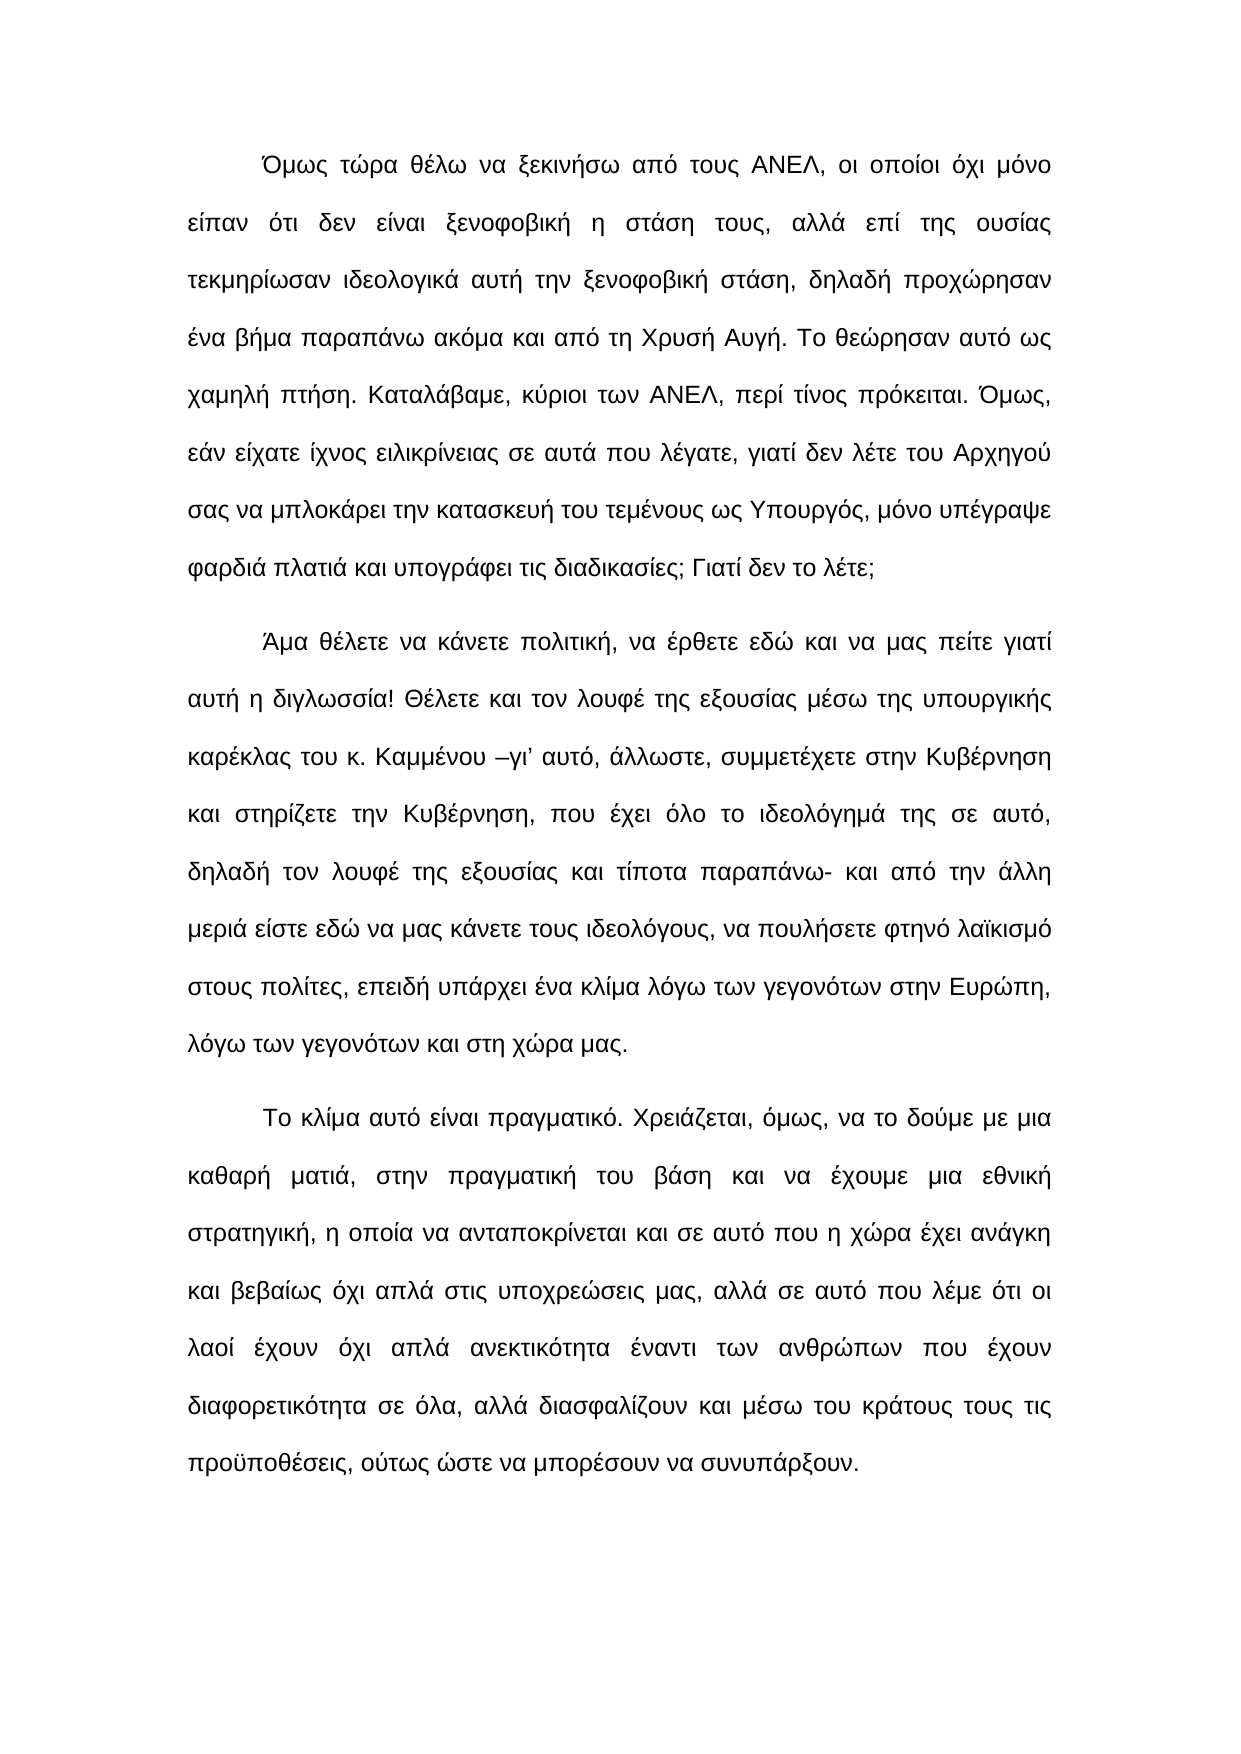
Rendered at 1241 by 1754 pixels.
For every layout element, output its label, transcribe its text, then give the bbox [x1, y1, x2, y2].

text Άμα θέλετε να κάνετε πολιτική, να έρθετε εδώ και να μας πείτε γιατί αυτή η διγλωσσία! Θέλετε και τον λουφέ της εξουσίας μέσω της υπουργικής καρέκλας του κ. Καμμένου –γι’ αυτό, άλλωστε, συμμετέχετε στην Κυβέρνηση και στηρίζετε την Κυβέρνηση, που έχει όλο το ιδεολόγημά της σε αυτό, δηλαδή τον λουφέ της εξουσίας και τίποτα παραπάνω- και από την άλλη μεριά είστε εδώ να μας κάνετε τους ιδεολόγους, να πουλήσετε φτηνό λαϊκισμό στους πολίτες, επειδή υπάρχει ένα κλίμα λόγω των γεγονότων στην Ευρώπη, λόγω των γεγονότων και στη χώρα μας. [187, 627, 1053, 1058]
text Το κλίμα αυτό είναι πραγματικό. Χρειάζεται, όμως, να το δούμε με μια καθαρή ματιά, στην πραγματική του βάση και να έχουμε μια εθνική στρατηγική, η οποία να ανταποκρίνεται και σε αυτό που η χώρα έχει ανάγκη και βεβαίως όχι απλά στις υποχρεώσεις μας, αλλά σε αυτό που λέμε ότι οι λαοί έχουν όχι απλά ανεκτικότητα έναντι των ανθρώπων που έχουν διαφορετικότητα σε όλα, αλλά διασφαλίζουν και μέσω του κράτους τους τις προϋποθέσεις, ούτως ώστε να μπορέσουν να συνυπάρξουν. [187, 1103, 1053, 1477]
text Όμως τώρα θέλω να ξεκινήσω από τους ΑΝΕΛ, οι οποίοι όχι μόνο είπαν ότι δεν είναι ξενοφοβική η στάση τους, αλλά επί της ουσίας τεκμηρίωσαν ιδεολογικά αυτή την ξενοφοβική στάση, δηλαδή προχώρησαν ένα βήμα παραπάνω ακόμα και από τη Χρυσή Αυγή. Το θεώρησαν αυτό ως χαμηλή πτήση. Καταλάβαμε, κύριοι των ΑΝΕΛ, περί τίνος πρόκειται. Όμως, εάν είχατε ίχνος ειλικρίνειας σε αυτά που λέγατε, γιατί δεν λέτε του Αρχηγού σας να μπλοκάρει την κατασκευή του τεμένους ως Υπουργός, μόνο υπέγραψε φαρδιά πλατιά και υπογράφει τις διαδικασίες; Γιατί δεν το λέτε; [187, 150, 1053, 581]
